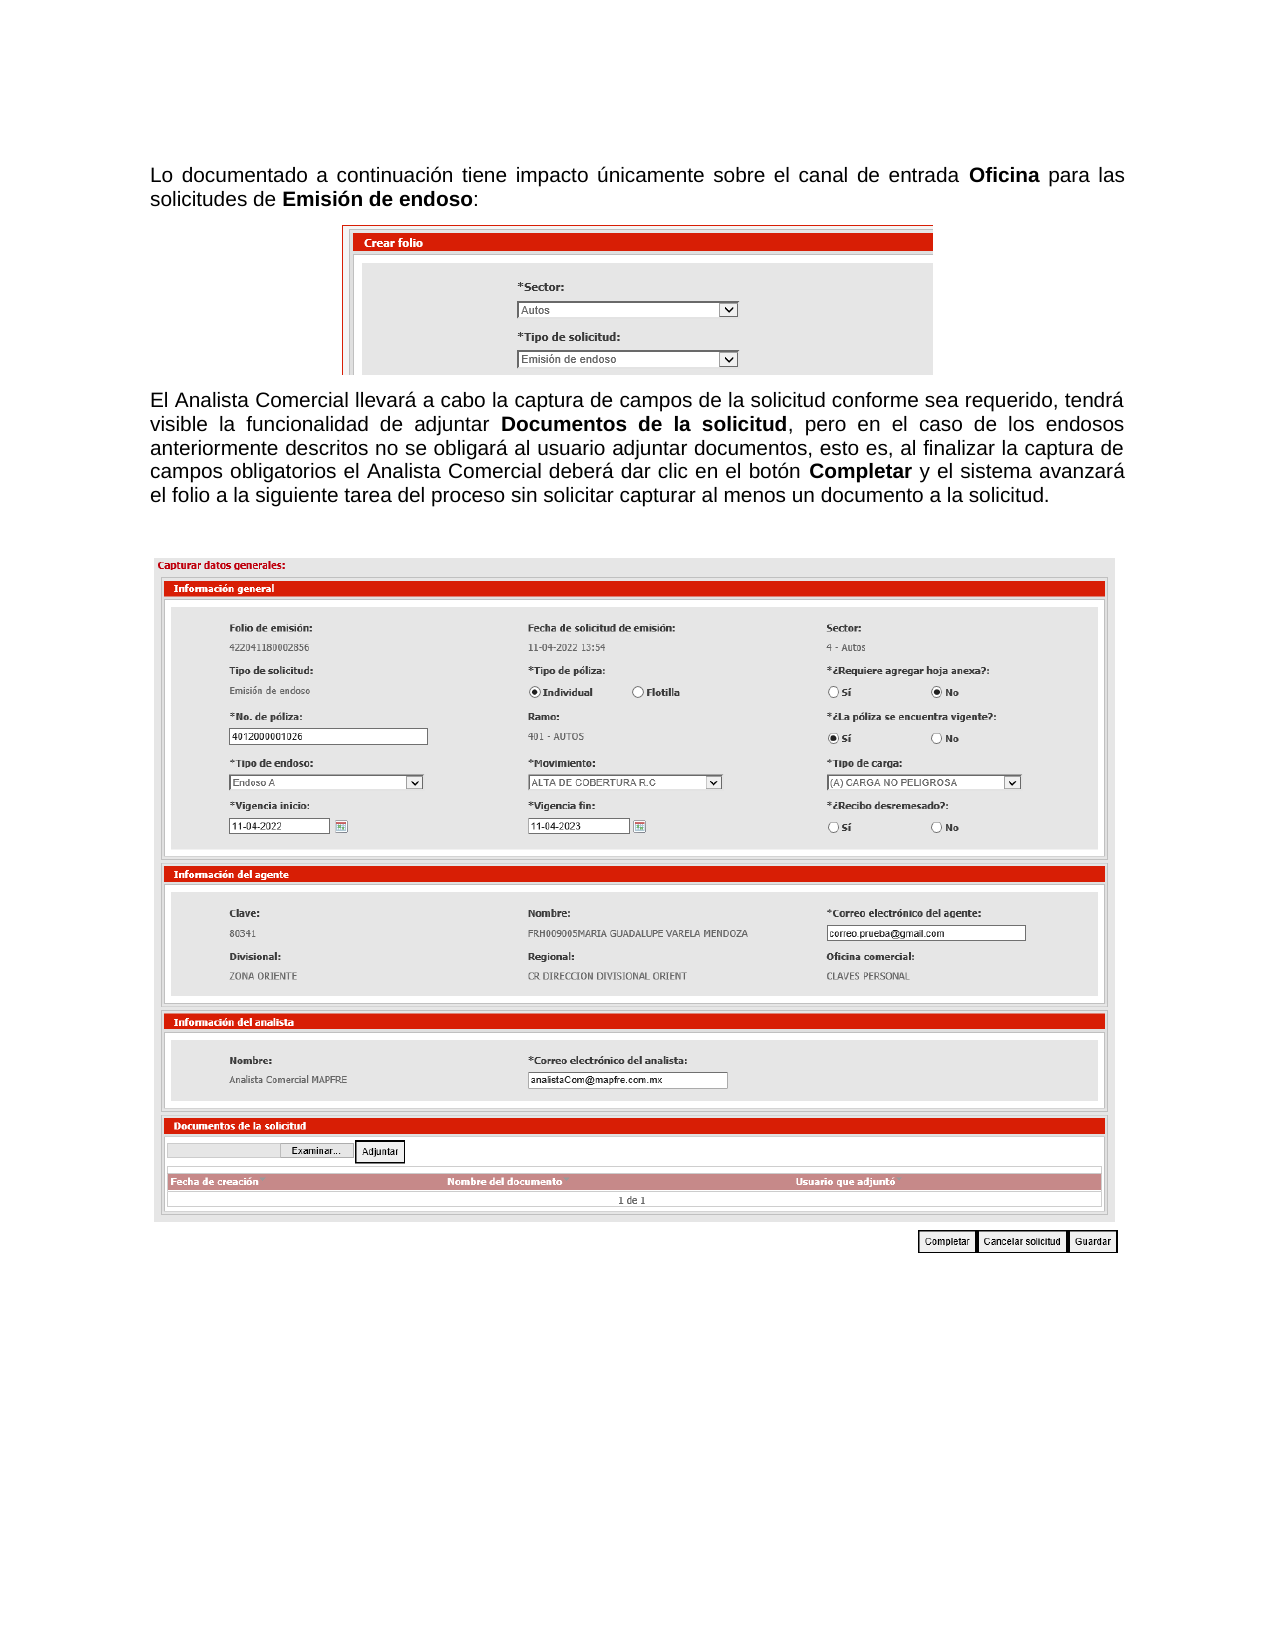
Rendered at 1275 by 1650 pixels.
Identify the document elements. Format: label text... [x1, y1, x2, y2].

text Lo documentado a continuación tiene impacto únicamente sobre el canal de entrada Oficina para las solicitudes de Emisión de endoso: [150, 162, 1125, 210]
picture [342, 222, 933, 375]
text El Analista Comercial llevará a cabo la captura de campos de la solicitud conforme sea requerido, tendrá visible la funcionalidad de adjuntar Documentos de la solicitud, pero en el caso de los endosos anteriormente descritos no se obligará al usuario adjuntar documentos, esto es, al finalizar la captura de campos obligatorios el Analista Comercial deberá dar clic en el botón Completar y el sistema avanzará el folio a la siguiente tarea del proceso sin solicitar capturar al menos un documento a la solicitud. [150, 387, 1125, 507]
picture [150, 556, 1125, 1259]
